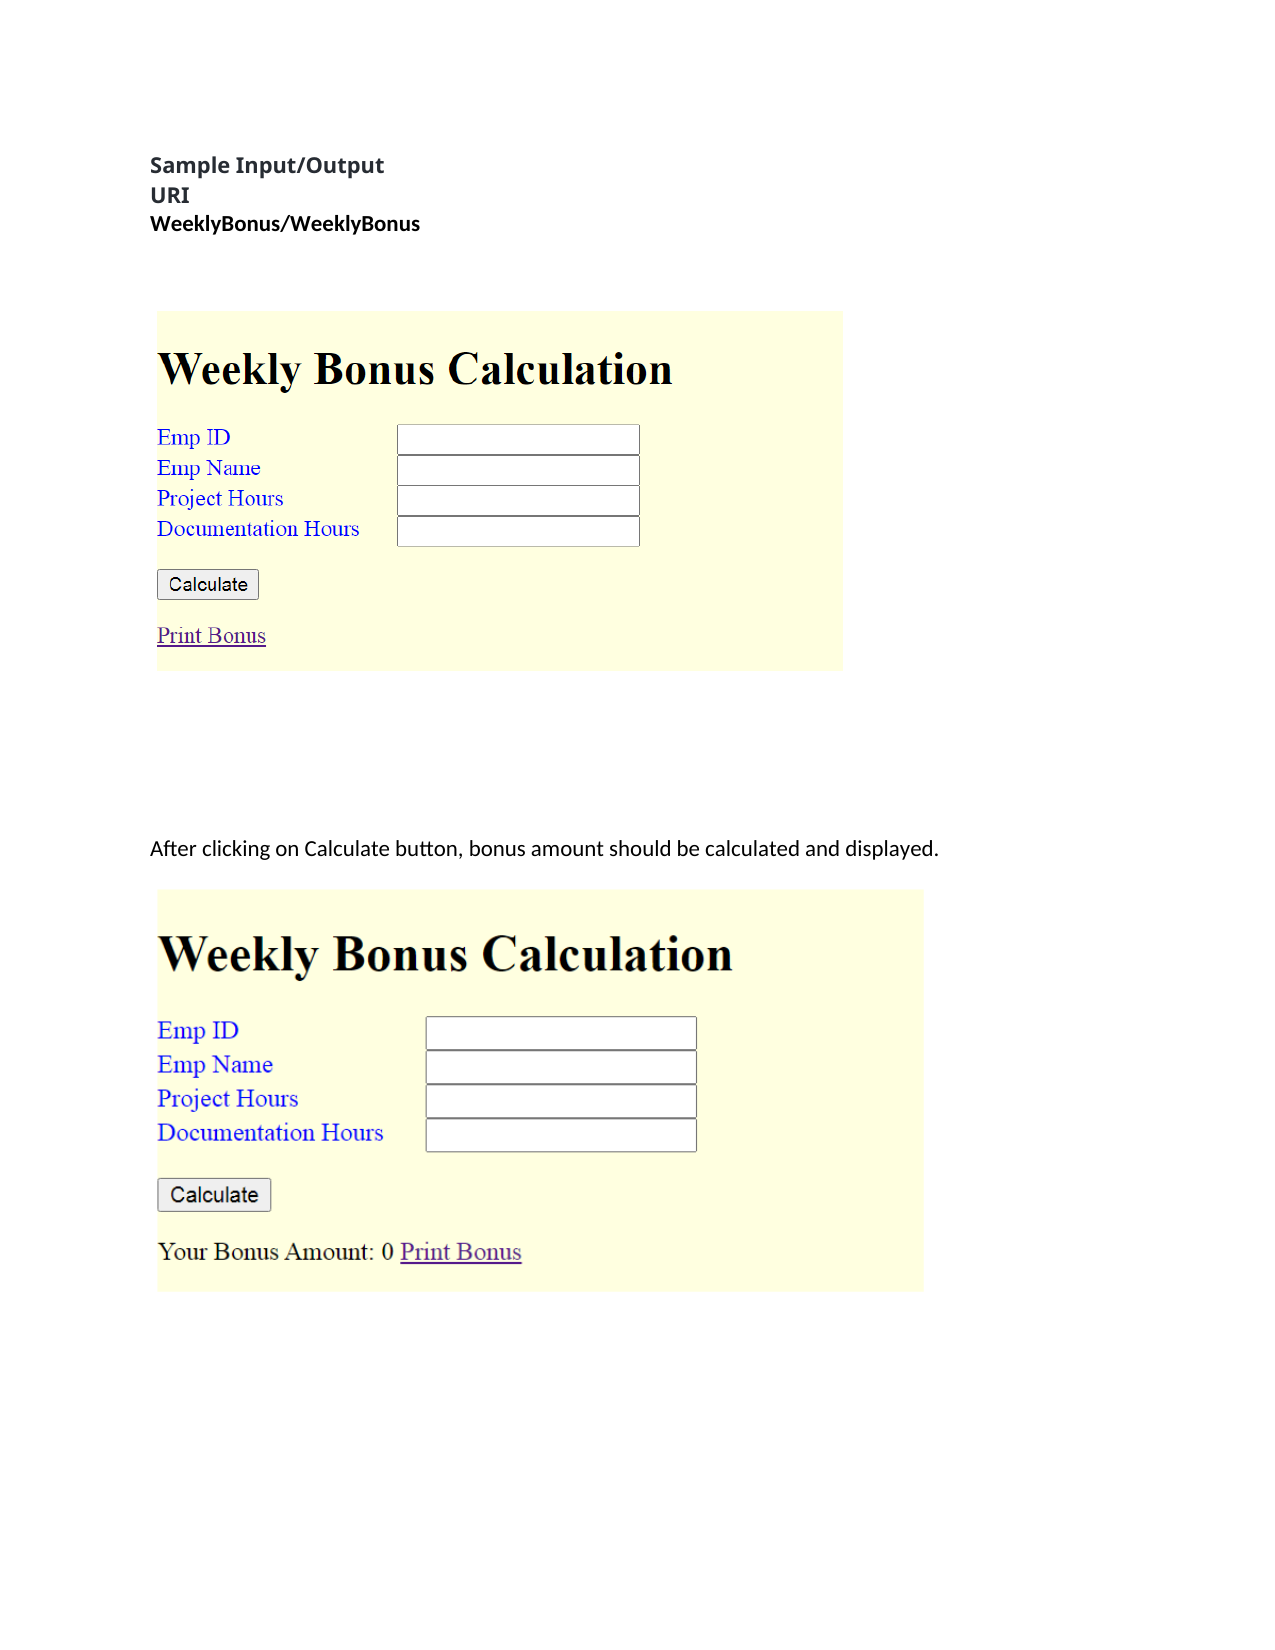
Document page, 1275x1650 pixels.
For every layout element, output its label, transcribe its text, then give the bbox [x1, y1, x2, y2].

text WeeklyBonus/WeeklyBonus [150, 209, 1125, 238]
text URI [150, 180, 1125, 209]
text After clicking on Calculate button, bonus amount should be calculated and displayed. [150, 834, 1125, 863]
text Sample Input/Output [150, 150, 1125, 180]
